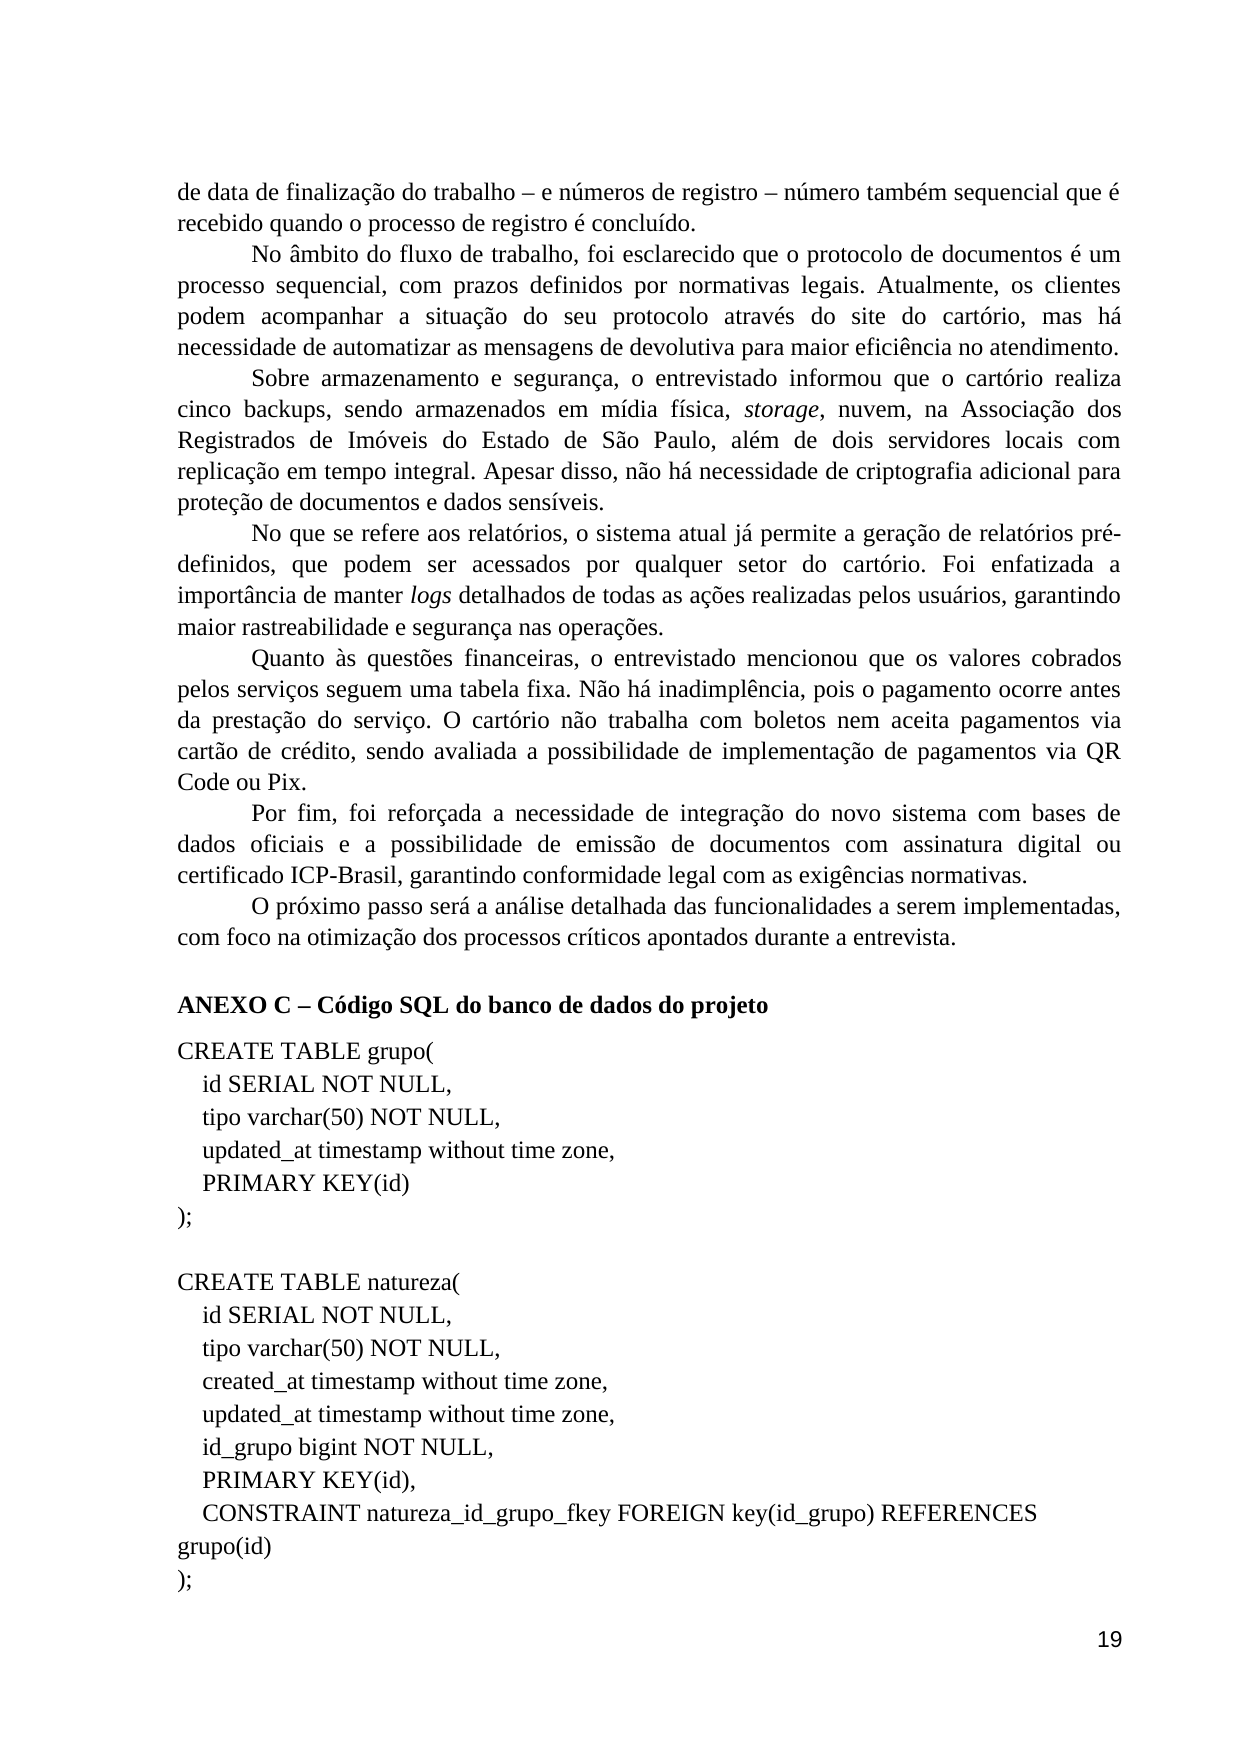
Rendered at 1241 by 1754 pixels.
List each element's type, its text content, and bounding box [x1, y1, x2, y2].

text No que se refere aos relatórios, o sistema atual já permite a geração de relatórios pré-definidos, que podem ser acessados por qualquer setor do cartório. Foi enfatizada a importância de manter logs detalhados de todas as ações realizadas pelos usuários, garantindo maior rastreabilidade e segurança nas operações. [177, 518, 1122, 640]
text updated_at timestamp without time zone, [177, 1399, 1122, 1428]
text Quanto às questões financeiras, o entrevistado mencionou que os valores cobrados pelos serviços seguem uma tabela fixa. Não há inadimplência, pois o pagamento ocorre antes da prestação do serviço. O cartório não trabalha com boletos nem aceita pagamentos via cartão de crédito, sendo avaliada a possibilidade de implementação de pagamentos via QR Code ou Pix. [177, 643, 1122, 796]
text id SERIAL NOT NULL, [177, 1069, 1122, 1098]
text updated_at timestamp without time zone, [177, 1135, 1122, 1164]
text ); [177, 1564, 1122, 1593]
text PRIMARY KEY(id) [177, 1168, 1122, 1197]
text O próximo passo será a análise detalhada das funcionalidades a serem implementadas, com foco na otimização dos processos críticos apontados durante a entrevista. [177, 891, 1122, 951]
text CREATE TABLE natureza( [177, 1267, 1122, 1296]
text tipo varchar(50) NOT NULL, [177, 1333, 1122, 1362]
text id SERIAL NOT NULL, [177, 1300, 1122, 1329]
text PRIMARY KEY(id), [177, 1465, 1122, 1494]
text created_at timestamp without time zone, [177, 1366, 1122, 1395]
text Por fim, foi reforçada a necessidade de integração do novo sistema com bases de dados oficiais e a possibilidade de emissão de documentos com assinatura digital ou certificado ICP-Brasil, garantindo conformidade legal com as exigências normativas. [177, 798, 1122, 889]
text ); [177, 1201, 1122, 1230]
text Sobre armazenamento e segurança, o entrevistado informou que o cartório realiza cinco backups, sendo armazenados em mídia física, storage, nuvem, na Associação dos Registrados de Imóveis do Estado de São Paulo, além de dois servidores locais com replicação em tempo integral. Apesar disso, não há necessidade de criptografia adicional para proteção de documentos e dados sensíveis. [177, 363, 1122, 516]
text id_grupo bigint NOT NULL, [177, 1432, 1122, 1461]
text CREATE TABLE grupo( [177, 1036, 1122, 1065]
text tipo varchar(50) NOT NULL, [177, 1102, 1122, 1131]
subtitle ANEXO C – Código SQL do banco de dados do projeto [177, 991, 1122, 1019]
text No âmbito do fluxo de trabalho, foi esclarecido que o protocolo de documentos é um processo sequencial, com prazos definidos por normativas legais. Atualmente, os clientes podem acompanhar a situação do seu protocolo através do site do cartório, mas há necessidade de automatizar as mensagens de devolutiva para maior eficiência no atendimento. [177, 239, 1122, 361]
text CONSTRAINT natureza_id_grupo_fkey FOREIGN key(id_grupo) REFERENCES grupo(id) [177, 1498, 1122, 1560]
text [177, 177, 1122, 237]
